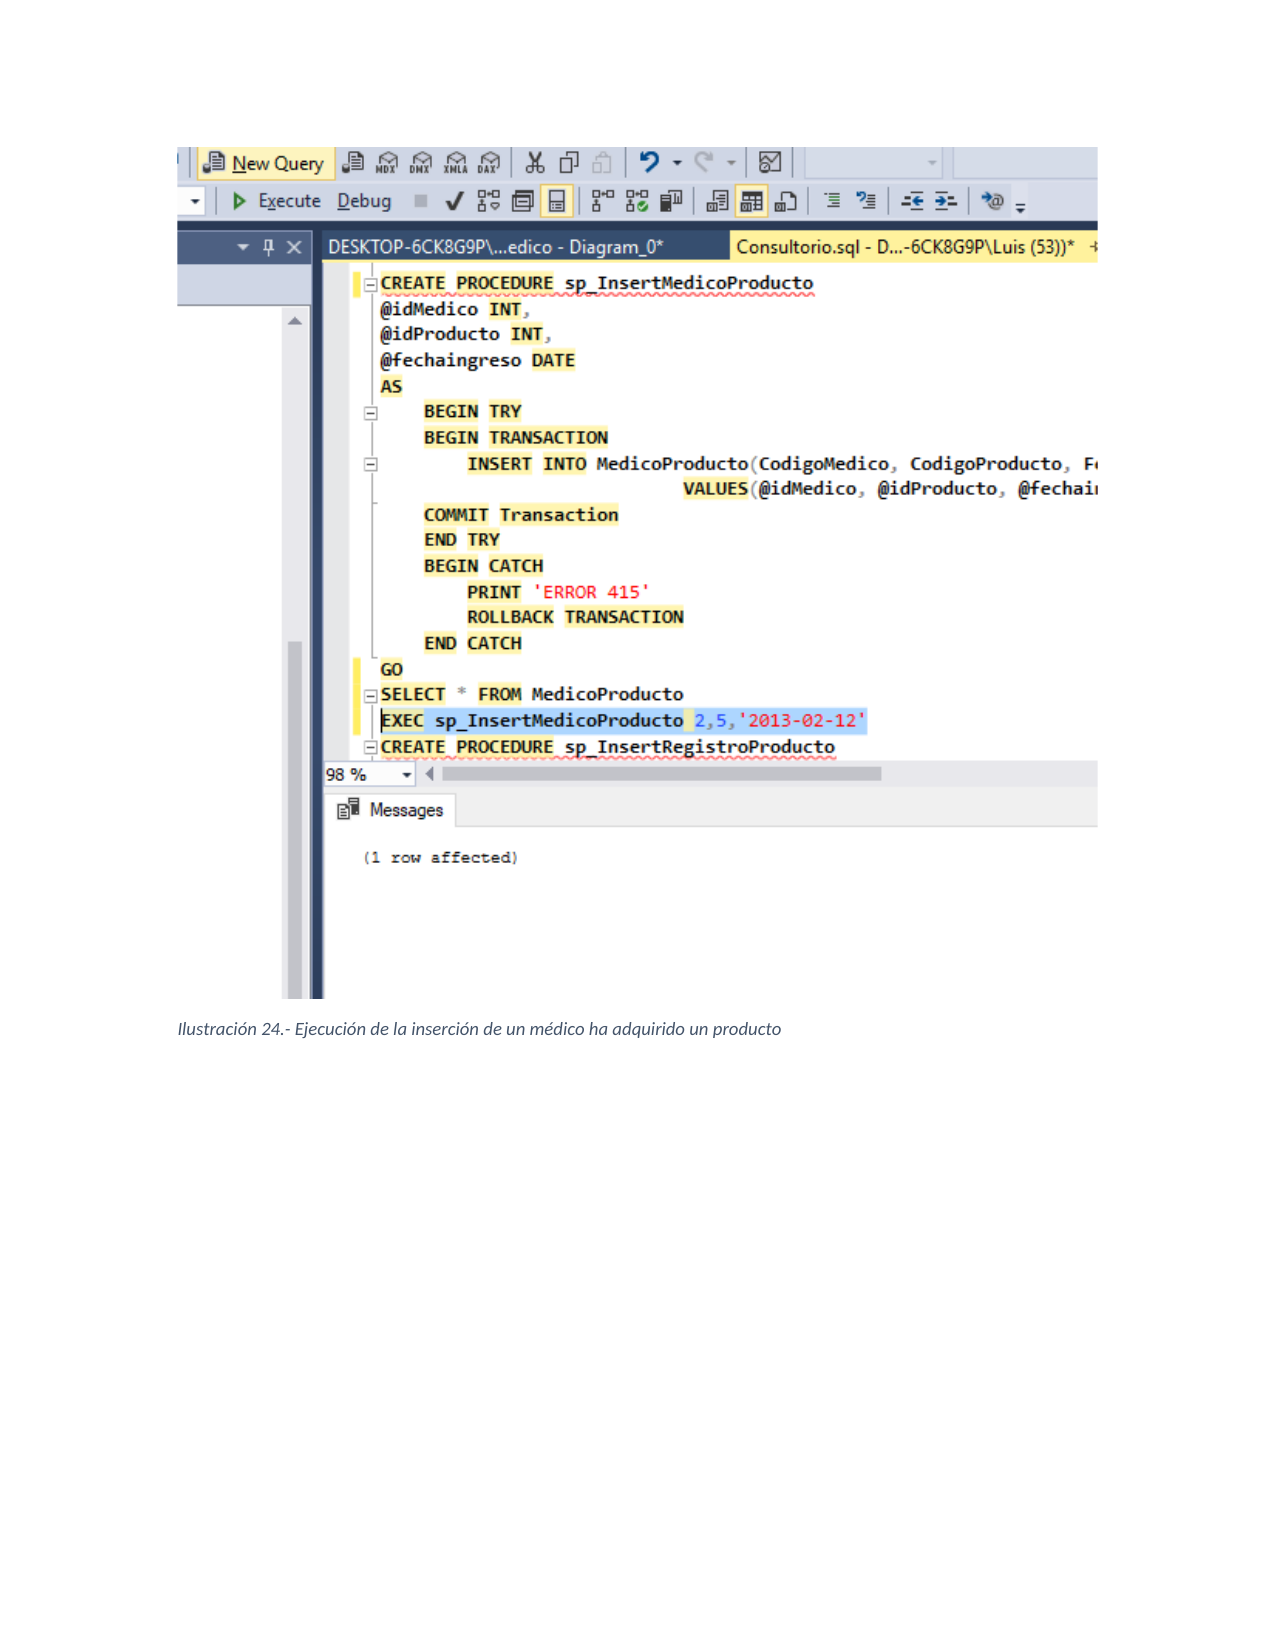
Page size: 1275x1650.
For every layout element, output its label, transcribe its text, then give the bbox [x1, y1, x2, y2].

picture [177, 147, 1098, 999]
text Ilustración 24.- Ejecución de la inserción de un médico ha adquirido un producto [177, 1018, 1098, 1041]
